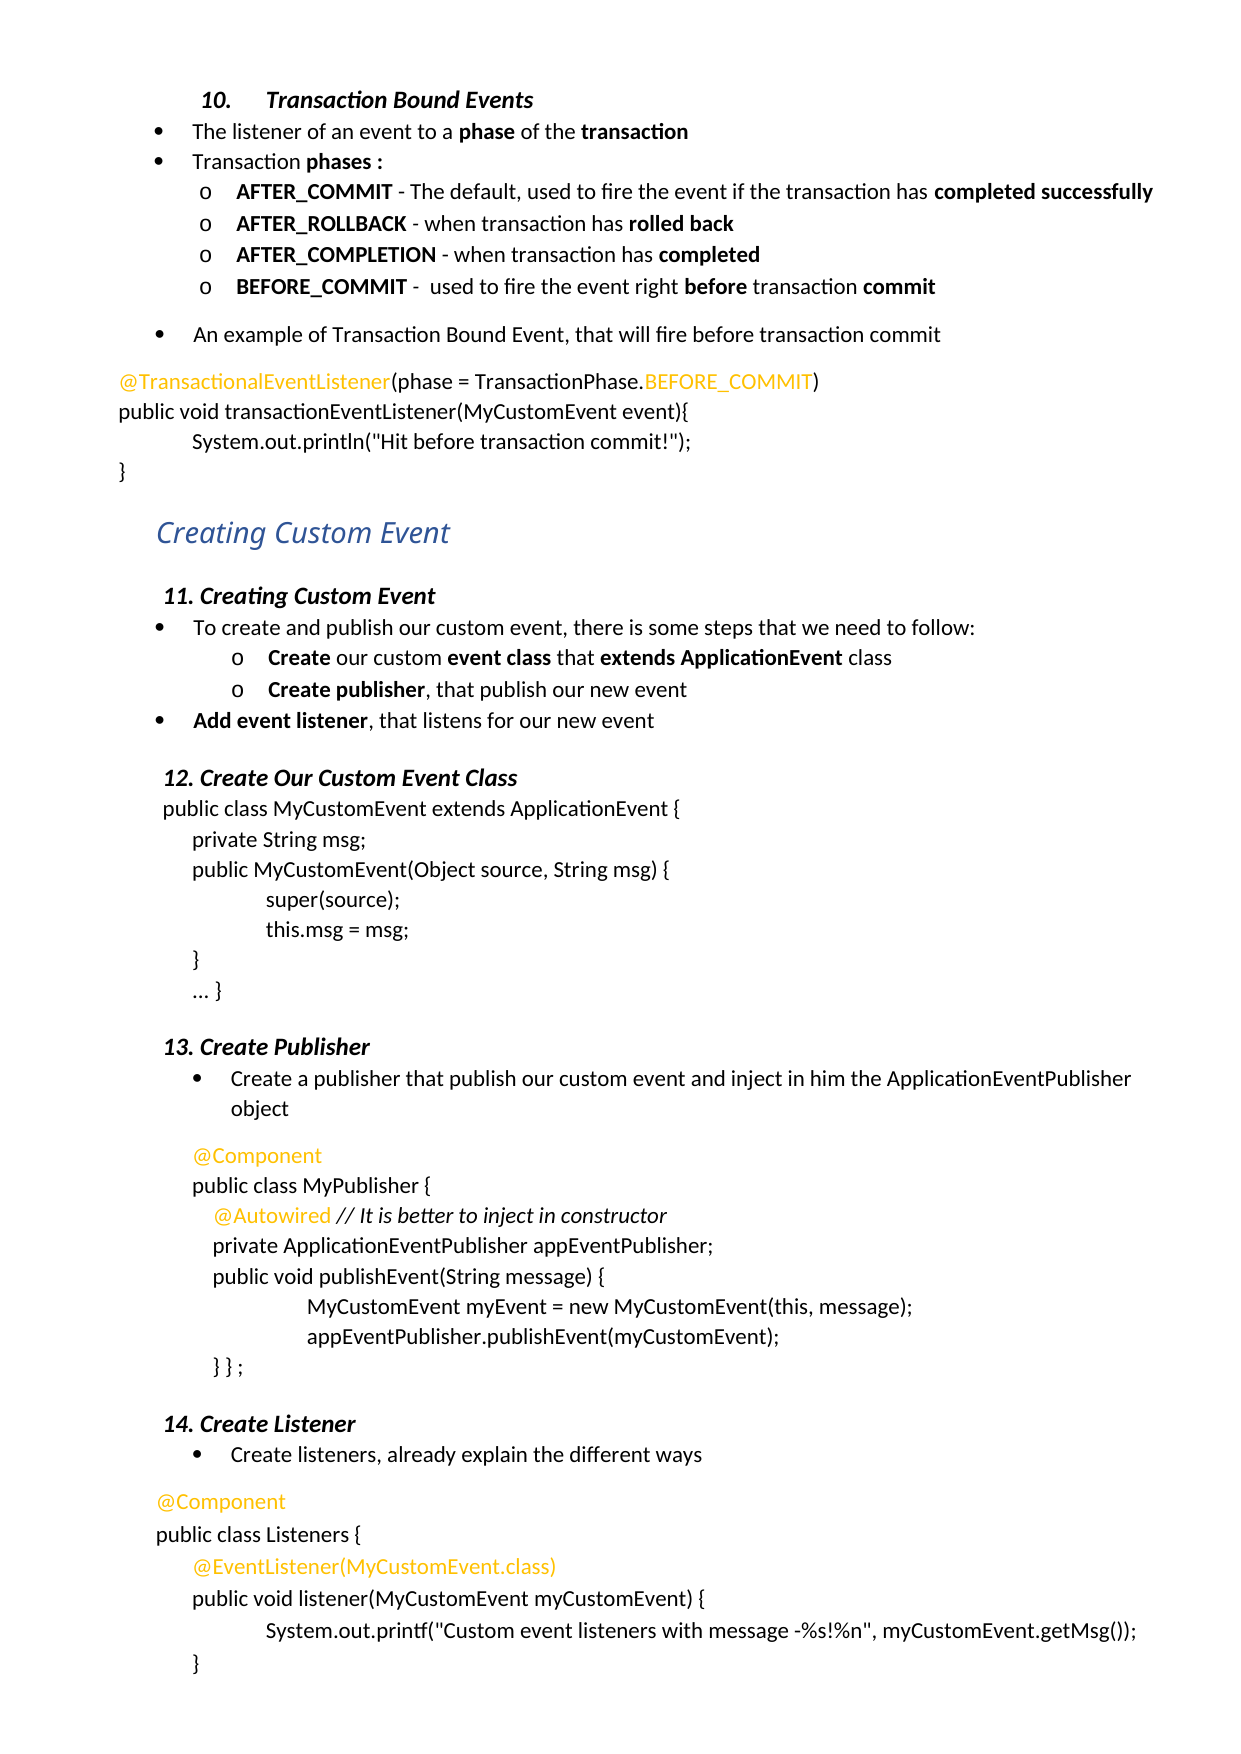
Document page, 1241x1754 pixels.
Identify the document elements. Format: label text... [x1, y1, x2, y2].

list AFTER_COMPLETION - when transaction has completed [199, 240, 1181, 269]
text public MyCustomEvent(Object source, String msg) { [192, 855, 1181, 883]
text private String msg; [192, 825, 1181, 853]
text MyCustomEvent myEvent = new MyCustomEvent(this, message); [266, 1292, 1181, 1320]
text this.msg = msg; [266, 915, 1181, 943]
list The listener of an event to a phase of the transaction [154, 117, 1181, 145]
text ... } [162, 976, 1181, 1004]
subtitle Transaction Bound Events [162, 84, 1181, 114]
subtitle Create Listener [162, 1408, 1181, 1438]
list Add event listener, that listens for our new event [156, 706, 1181, 734]
text } } ; [192, 1352, 1181, 1381]
text @TransactionalEventListener(phase = TransactionPhase.BEFORE_COMMIT) [118, 367, 1181, 395]
text @Component [192, 1141, 1181, 1169]
list An example of Transaction Bound Event, that will fire before transaction commit [156, 320, 1181, 348]
text private ApplicationEventPublisher appEventPublisher; [192, 1232, 1181, 1260]
text @Component [156, 1487, 1181, 1516]
subtitle Creating Custom Event [162, 580, 1181, 611]
list Create listeners, already explain the different ways [193, 1441, 1181, 1469]
list Transaction phases : [154, 147, 1181, 175]
list BEFORE_COMMIT - used to fire the event right before transaction commit [199, 272, 1181, 301]
subtitle Creating Custom Event [118, 513, 1181, 552]
text } [192, 946, 1181, 974]
list AFTER_COMMIT - The default, used to fire the event if the transaction has completed successfully [199, 177, 1181, 207]
text System.out.println("Hit before transaction commit!"); [118, 427, 1181, 455]
text public class Listeners { [156, 1520, 1181, 1548]
text appEventPublisher.publishEvent(myCustomEvent); [266, 1322, 1181, 1350]
text @EventListener(MyCustomEvent.class) [192, 1552, 1181, 1580]
list Create publisher, that publish our new event [231, 675, 1181, 704]
text System.out.printf("Custom event listeners with message -%s!%n", myCustomEvent.getMsg()); [192, 1617, 1181, 1645]
list Create a publisher that publish our custom event and inject in him the ApplicationEventPublisher object [193, 1064, 1181, 1122]
subtitle Create Publisher [162, 1031, 1181, 1062]
subtitle Create Our Custom Event Class [162, 762, 1181, 792]
list To create and publish our custom event, there is some steps that we need to follow: [156, 613, 1181, 641]
list Create our custom event class that extends ApplicationEvent class [231, 643, 1181, 673]
text public void listener(MyCustomEvent myCustomEvent) { [192, 1584, 1181, 1612]
text } [192, 1649, 1181, 1677]
text } [118, 457, 1181, 485]
text public class MyPublisher { [192, 1171, 1181, 1199]
text public void transactionEventListener(MyCustomEvent event){ [118, 397, 1181, 425]
text super(source); [266, 885, 1181, 913]
text @Autowired // It is better to inject in constructor [192, 1201, 1181, 1229]
text public void publishEvent(String message) { [192, 1262, 1181, 1290]
list AFTER_ROLLBACK - when transaction has rolled back [199, 209, 1181, 238]
text public class MyCustomEvent extends ApplicationEvent { [162, 794, 1181, 823]
